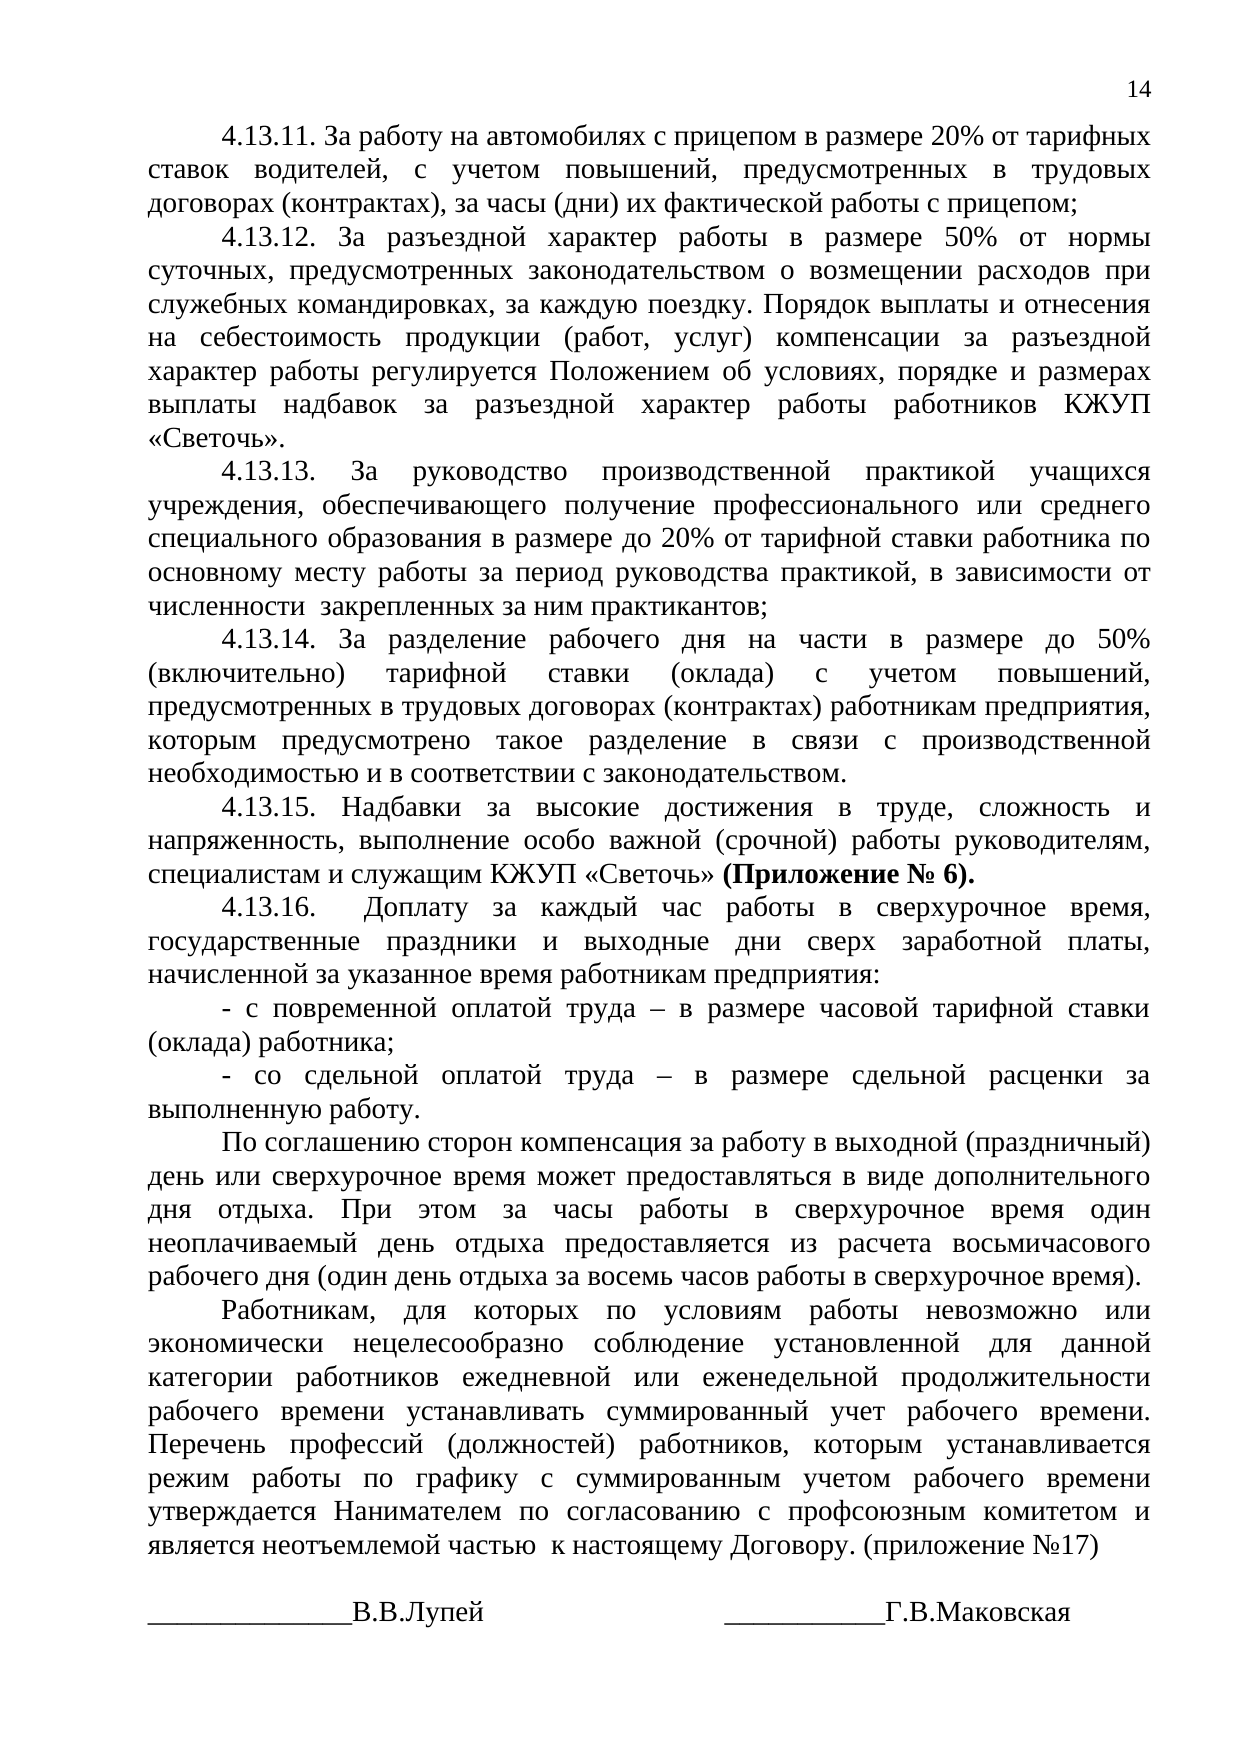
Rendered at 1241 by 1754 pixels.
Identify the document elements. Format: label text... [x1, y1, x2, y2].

text 4.13.13. За руководство производственной практикой учащихся учреждения, обеспечивающего получение профессионального или среднего специального образования в размере до 20% от тарифной ставки работника по основному месту работы за период руководства практикой, в зависимости от численности закрепленных за ним практикантов; [148, 453, 1152, 621]
text - со сдельной оплатой труда – в размере сдельной расценки за выполненную работу. [148, 1057, 1152, 1124]
text По соглашению сторон компенсация за работу в выходной (праздничный) день или сверхурочное время может предоставляться в виде дополнительного дня отдыха. При этом за часы работы в сверхурочное время один неоплачиваемый день отдыха предоставляется из расчета восьмичасового рабочего дня (один день отдыха за восемь часов работы в сверхурочное время). [148, 1124, 1152, 1292]
text - с повременной оплатой труда – в размере часовой тарифной ставки (оклада) работника; [148, 990, 1152, 1057]
text ______________В.В.Лупей ___________Г.В.Маковская [148, 1594, 1152, 1627]
text 4.13.15. Надбавки за высокие достижения в труде, сложность и напряженность, выполнение особо важной (срочной) работы руководителям, специалистам и служащим КЖУП «Светочь» (Приложение № 6). [148, 789, 1152, 889]
text Работникам, для которых по условиям работы невозможно или экономически нецелесообразно соблюдение установленной для данной категории работников ежедневной или еженедельной продолжительности рабочего времени устанавливать суммированный учет рабочего времени. Перечень профессий (должностей) работников, которым устанавливается режим работы по графику с суммированным учетом рабочего времени утверждается Нанимателем по согласованию с профсоюзным комитетом и является неотъемлемой частью к настоящему Договору. (приложение №17) [148, 1292, 1152, 1560]
text 4.13.16. Доплату за каждый час работы в сверхурочное время, государственные праздники и выходные дни сверх заработной платы, начисленной за указанное время работникам предприятия: [148, 889, 1152, 990]
text 4.13.11. За работу на автомобилях с прицепом в размере 20% от тарифных ставок водителей, с учетом повышений, предусмотренных в трудовых договорах (контрактах), за часы (дни) их фактической работы с прицепом; [148, 118, 1152, 219]
text 4.13.12. За разъездной характер работы в размере 50% от нормы суточных, предусмотренных законодательством о возмещении расходов при служебных командировках, за каждую поездку. Порядок выплаты и отнесения на себестоимость продукции (работ, услуг) компенсации за разъездной характер работы регулируется Положением об условиях, порядке и размерах выплаты надбавок за разъездной характер работы работников КЖУП «Светочь». [148, 219, 1152, 453]
text 4.13.14. За разделение рабочего дня на части в размере до 50% (включительно) тарифной ставки (оклада) с учетом повышений, предусмотренных в трудовых договорах (контрактах) работникам предприятия, которым предусмотрено такое разделение в связи с производственной необходимостью и в соответствии с законодательством. [148, 621, 1152, 789]
